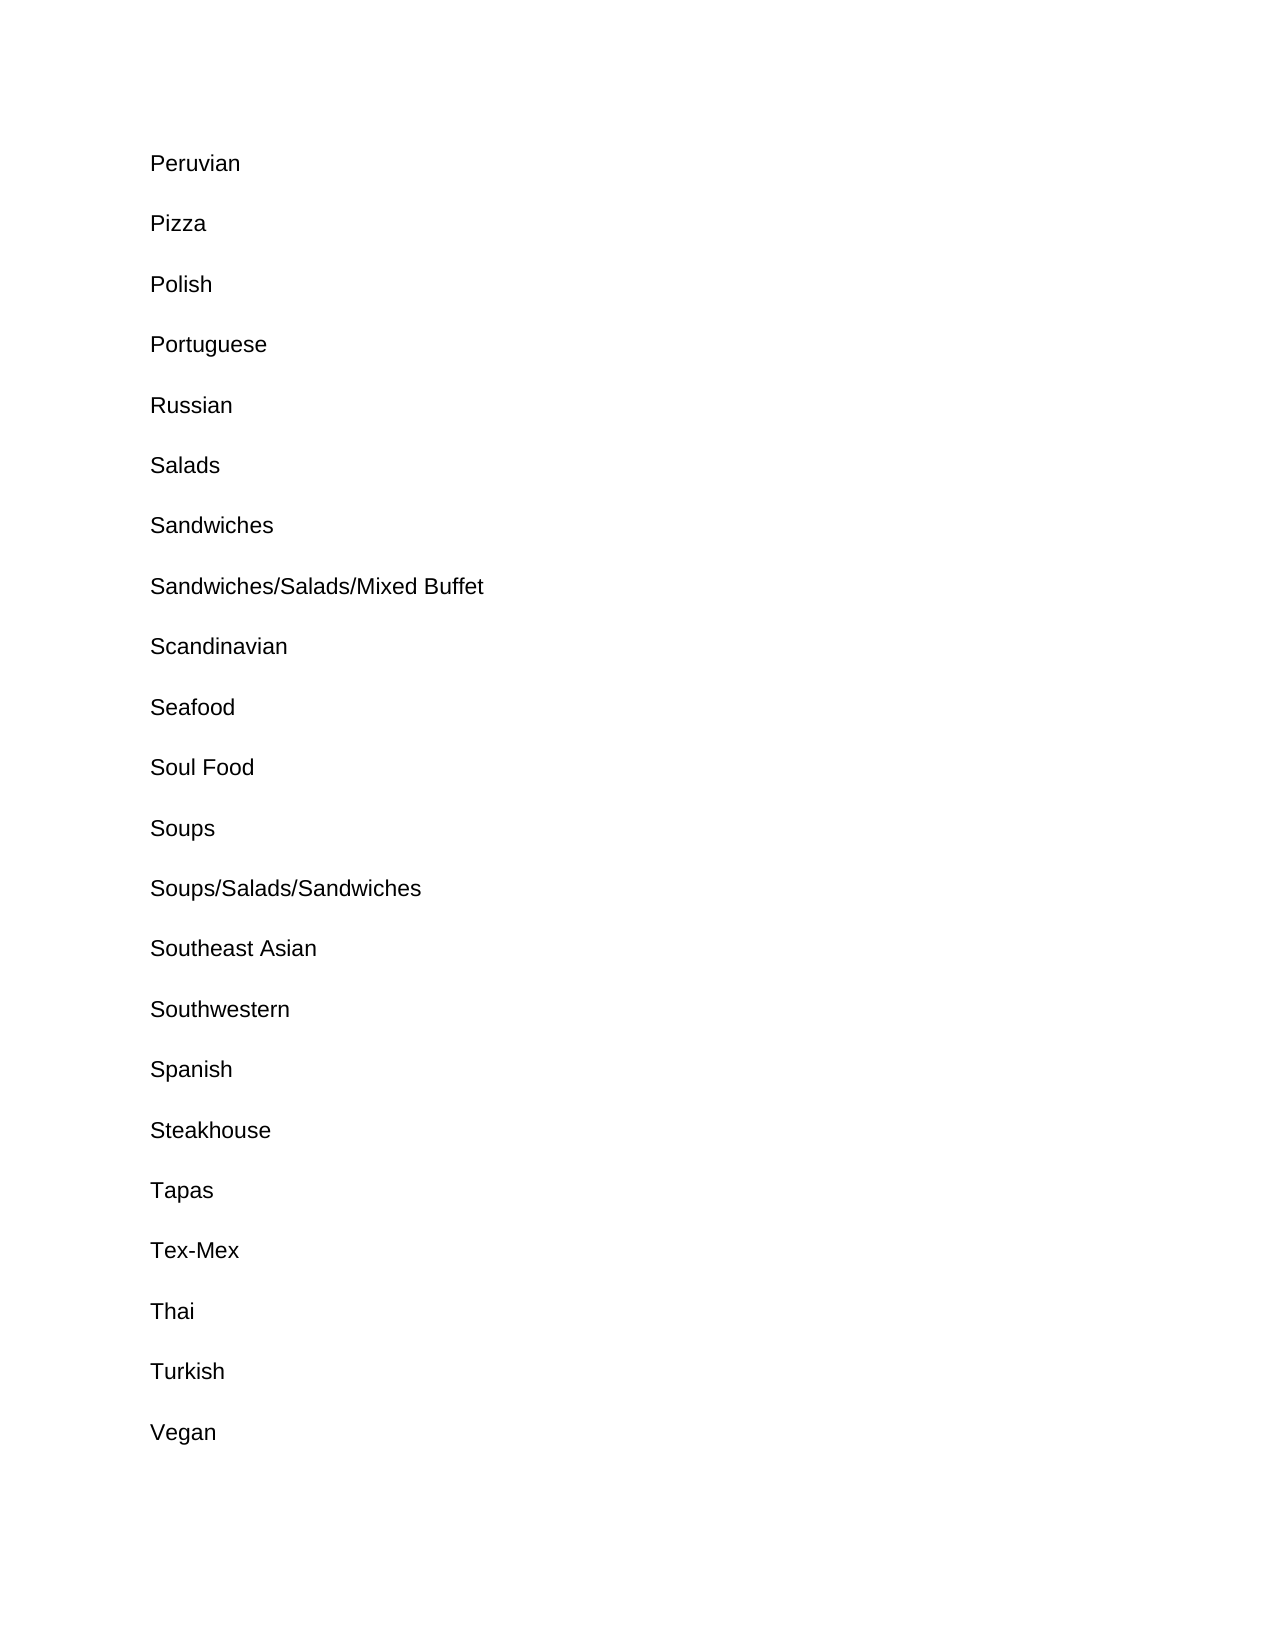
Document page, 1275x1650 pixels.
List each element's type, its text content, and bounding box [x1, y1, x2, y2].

text Turkish [150, 1358, 1125, 1385]
text Scandinavian [150, 633, 1125, 660]
text Russian [150, 392, 1125, 418]
text Spanish [150, 1056, 1125, 1083]
text Vegan [150, 1419, 1125, 1445]
text Pizza [150, 210, 1125, 237]
text Southeast Asian [150, 935, 1125, 962]
text Tapas [150, 1177, 1125, 1203]
text Sandwiches [150, 512, 1125, 539]
text Soul Food [150, 754, 1125, 781]
text Steakhouse [150, 1117, 1125, 1143]
text Salads [150, 452, 1125, 478]
text Thai [150, 1298, 1125, 1324]
text Peruvian [150, 150, 1125, 176]
text Polish [150, 271, 1125, 297]
text Seafood [150, 694, 1125, 720]
text Soups [150, 814, 1125, 841]
text Sandwiches/Salads/Mixed Buffet [150, 573, 1125, 599]
text Southwestern [150, 996, 1125, 1022]
text Portuguese [150, 331, 1125, 358]
text Soups/Salads/Sandwiches [150, 875, 1125, 901]
text Tex-Mex [150, 1237, 1125, 1264]
